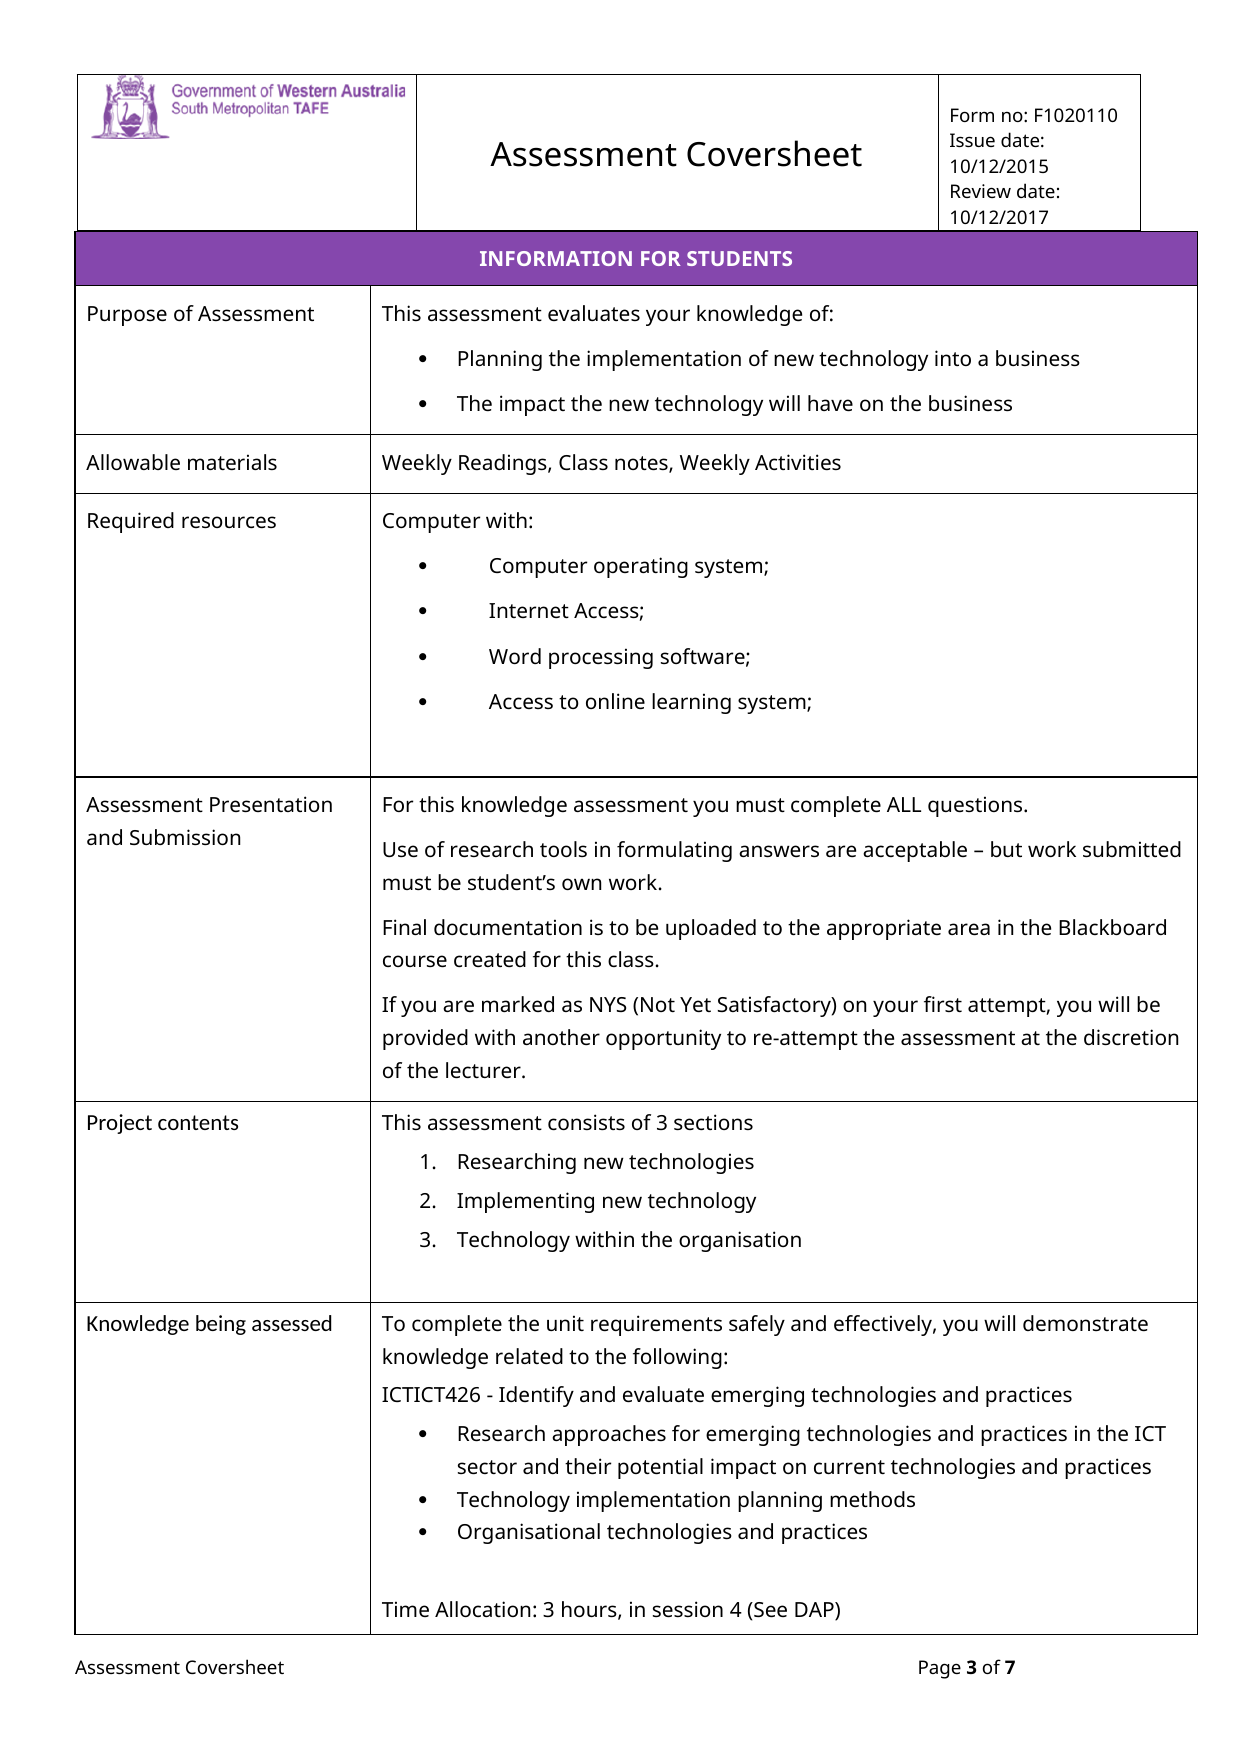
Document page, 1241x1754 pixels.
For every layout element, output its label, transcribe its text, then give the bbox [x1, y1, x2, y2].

table_cell Assessment Presentation and Submission [76, 778, 370, 1101]
table_cell Purpose of Assessment [76, 286, 370, 434]
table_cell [76, 1303, 370, 1634]
table_header INFORMATION FOR STUDENTS [76, 232, 1197, 285]
table_cell This assessment consists of 3 sections Researching new technologies Implementing new technology Technology within the organisation [371, 1102, 1197, 1302]
table_cell Computer with: Computer operating system; Internet Access; Word processing software; Access to online learning system; [371, 494, 1197, 776]
table_cell Allowable materials [76, 435, 370, 493]
picture [91, 75, 406, 139]
table_cell For this knowledge assessment you must complete ALL questions. Use of research tools in formulating answers are acceptable – but work submitted must be student’s own work. Final documentation is to be uploaded to the appropriate area in the Blackboard course created for this class. If you are marked as NYS (Not Yet Satisfactory) on your first attempt, you will be provided with another opportunity to re-attempt the assessment at the discretion of the lecturer. [371, 778, 1197, 1101]
table_cell Required resources [76, 494, 370, 776]
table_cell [371, 1303, 1197, 1634]
table_cell Project contents [76, 1102, 370, 1302]
table_cell Weekly Readings, Class notes, Weekly Activities [371, 435, 1197, 493]
table_cell This assessment evaluates your knowledge of: Planning the implementation of new technology into a business The impact the new technology will have on the business [371, 286, 1197, 434]
